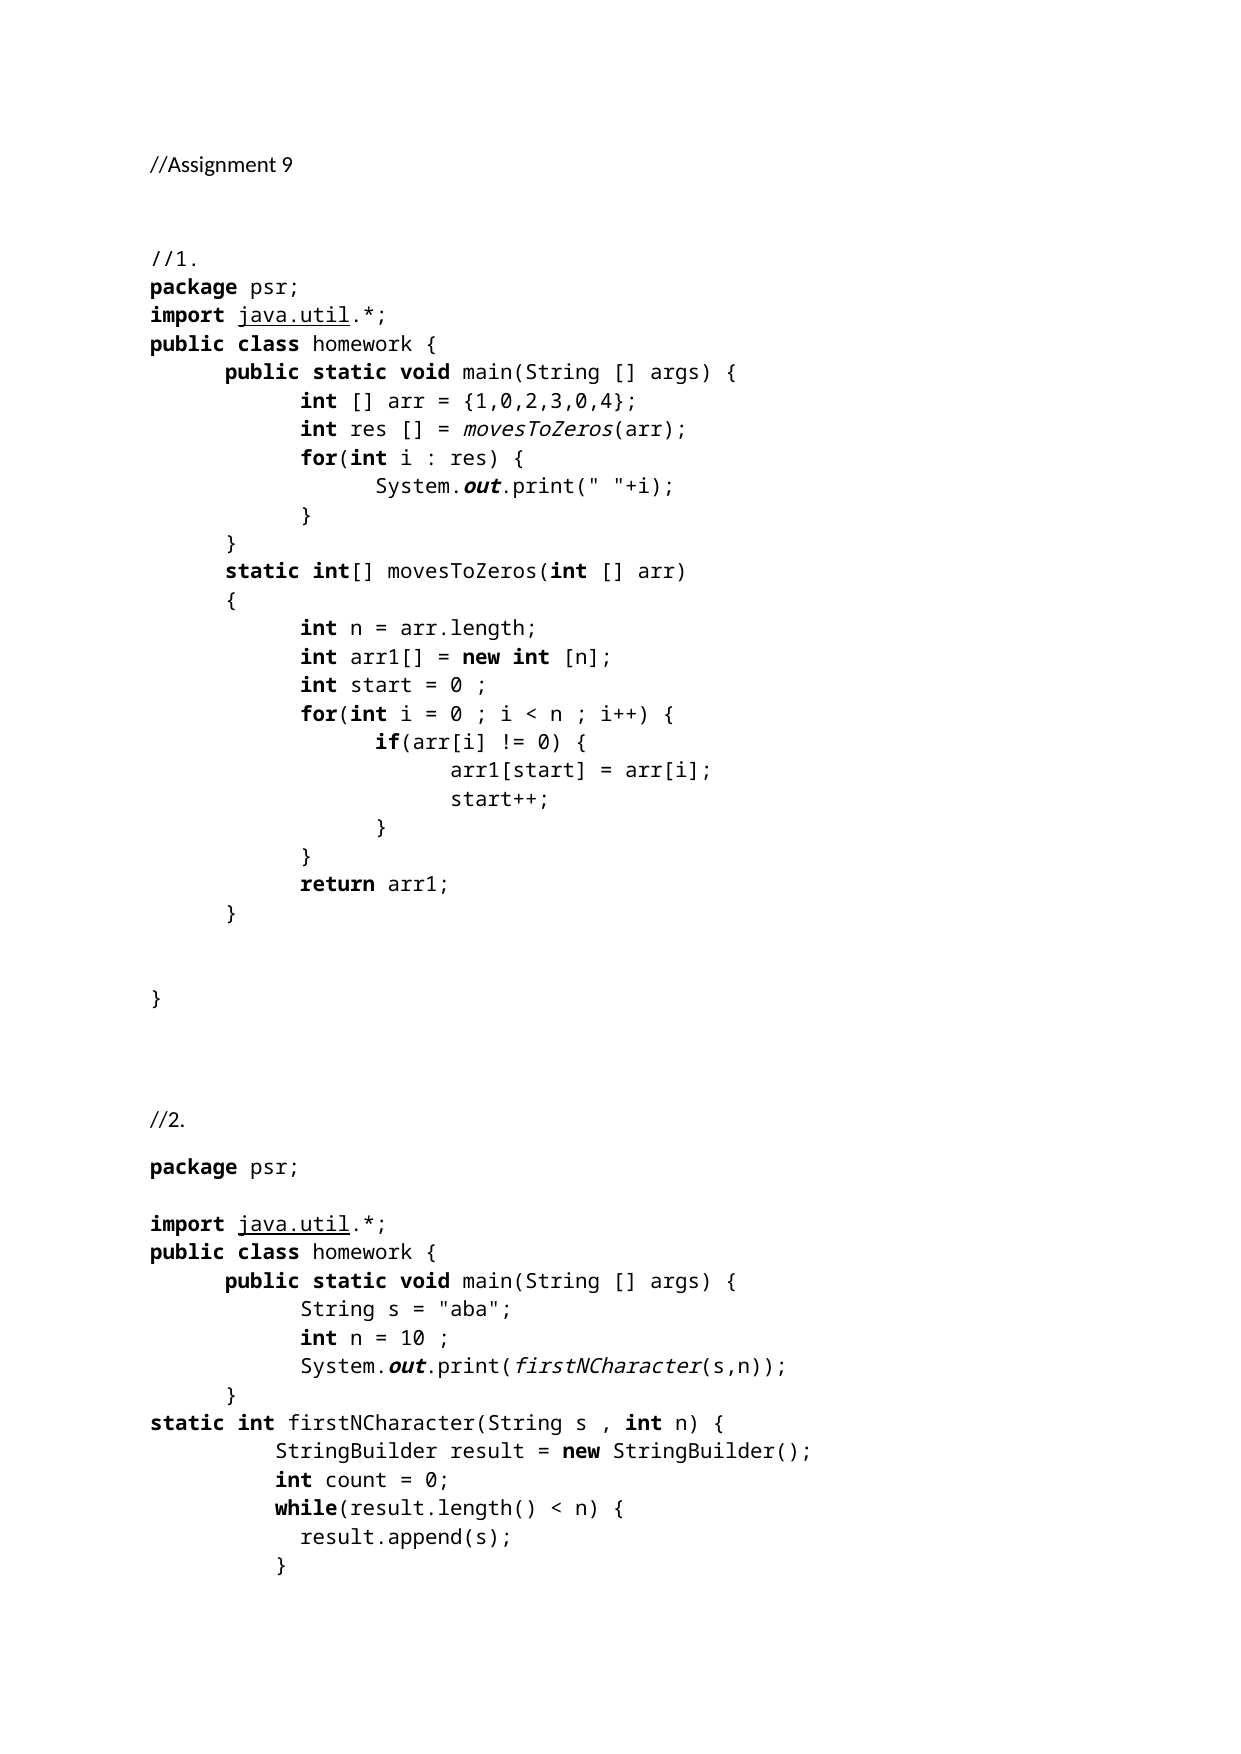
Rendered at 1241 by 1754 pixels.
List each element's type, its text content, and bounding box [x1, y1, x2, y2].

text import java.util.*; [150, 301, 1090, 329]
text public class homework { [150, 1237, 1090, 1266]
text { [150, 585, 1090, 613]
text int [] arr = {1,0,2,3,0,4}; [150, 386, 1090, 414]
text package psr; [150, 272, 1090, 301]
text //2. [150, 1105, 1090, 1133]
text int arr1[] = new int [n]; [150, 642, 1090, 670]
text for(int i : res) { [150, 443, 1090, 471]
text } [150, 528, 1090, 557]
text } [150, 983, 1090, 1012]
text } [150, 812, 1090, 841]
text return arr1; [150, 869, 1090, 898]
text } [150, 898, 1090, 926]
text import java.util.*; [150, 1209, 1090, 1237]
text static int firstNCharacter(String s , int n) { [150, 1408, 1090, 1437]
text int start = 0 ; [150, 670, 1090, 699]
text public static void main(String [] args) { [150, 357, 1090, 386]
text package psr; [150, 1152, 1090, 1181]
text while(result.length() < n) { [150, 1493, 1090, 1522]
text //1. [150, 244, 1090, 272]
text } [150, 1380, 1090, 1408]
text int n = 10 ; [150, 1323, 1090, 1351]
text result.append(s); [150, 1522, 1090, 1550]
text } [150, 500, 1090, 528]
text public static void main(String [] args) { [150, 1266, 1090, 1294]
text String s = "aba"; [150, 1294, 1090, 1323]
text StringBuilder result = new StringBuilder(); [150, 1437, 1090, 1465]
text } [150, 1550, 1090, 1579]
text int count = 0; [150, 1465, 1090, 1493]
text static int[] movesToZeros(int [] arr) [150, 557, 1090, 585]
text int n = arr.length; [150, 613, 1090, 642]
text start++; [150, 784, 1090, 812]
text for(int i = 0 ; i < n ; i++) { [150, 699, 1090, 727]
text int res [] = movesToZeros(arr); [150, 414, 1090, 443]
text arr1[start] = arr[i]; [150, 756, 1090, 784]
text } [150, 841, 1090, 869]
text public class homework { [150, 329, 1090, 357]
text //Assignment 9 [150, 150, 1090, 178]
text System.out.print(" "+i); [150, 471, 1090, 500]
text if(arr[i] != 0) { [150, 727, 1090, 756]
text System.out.print(firstNCharacter(s,n)); [150, 1351, 1090, 1380]
